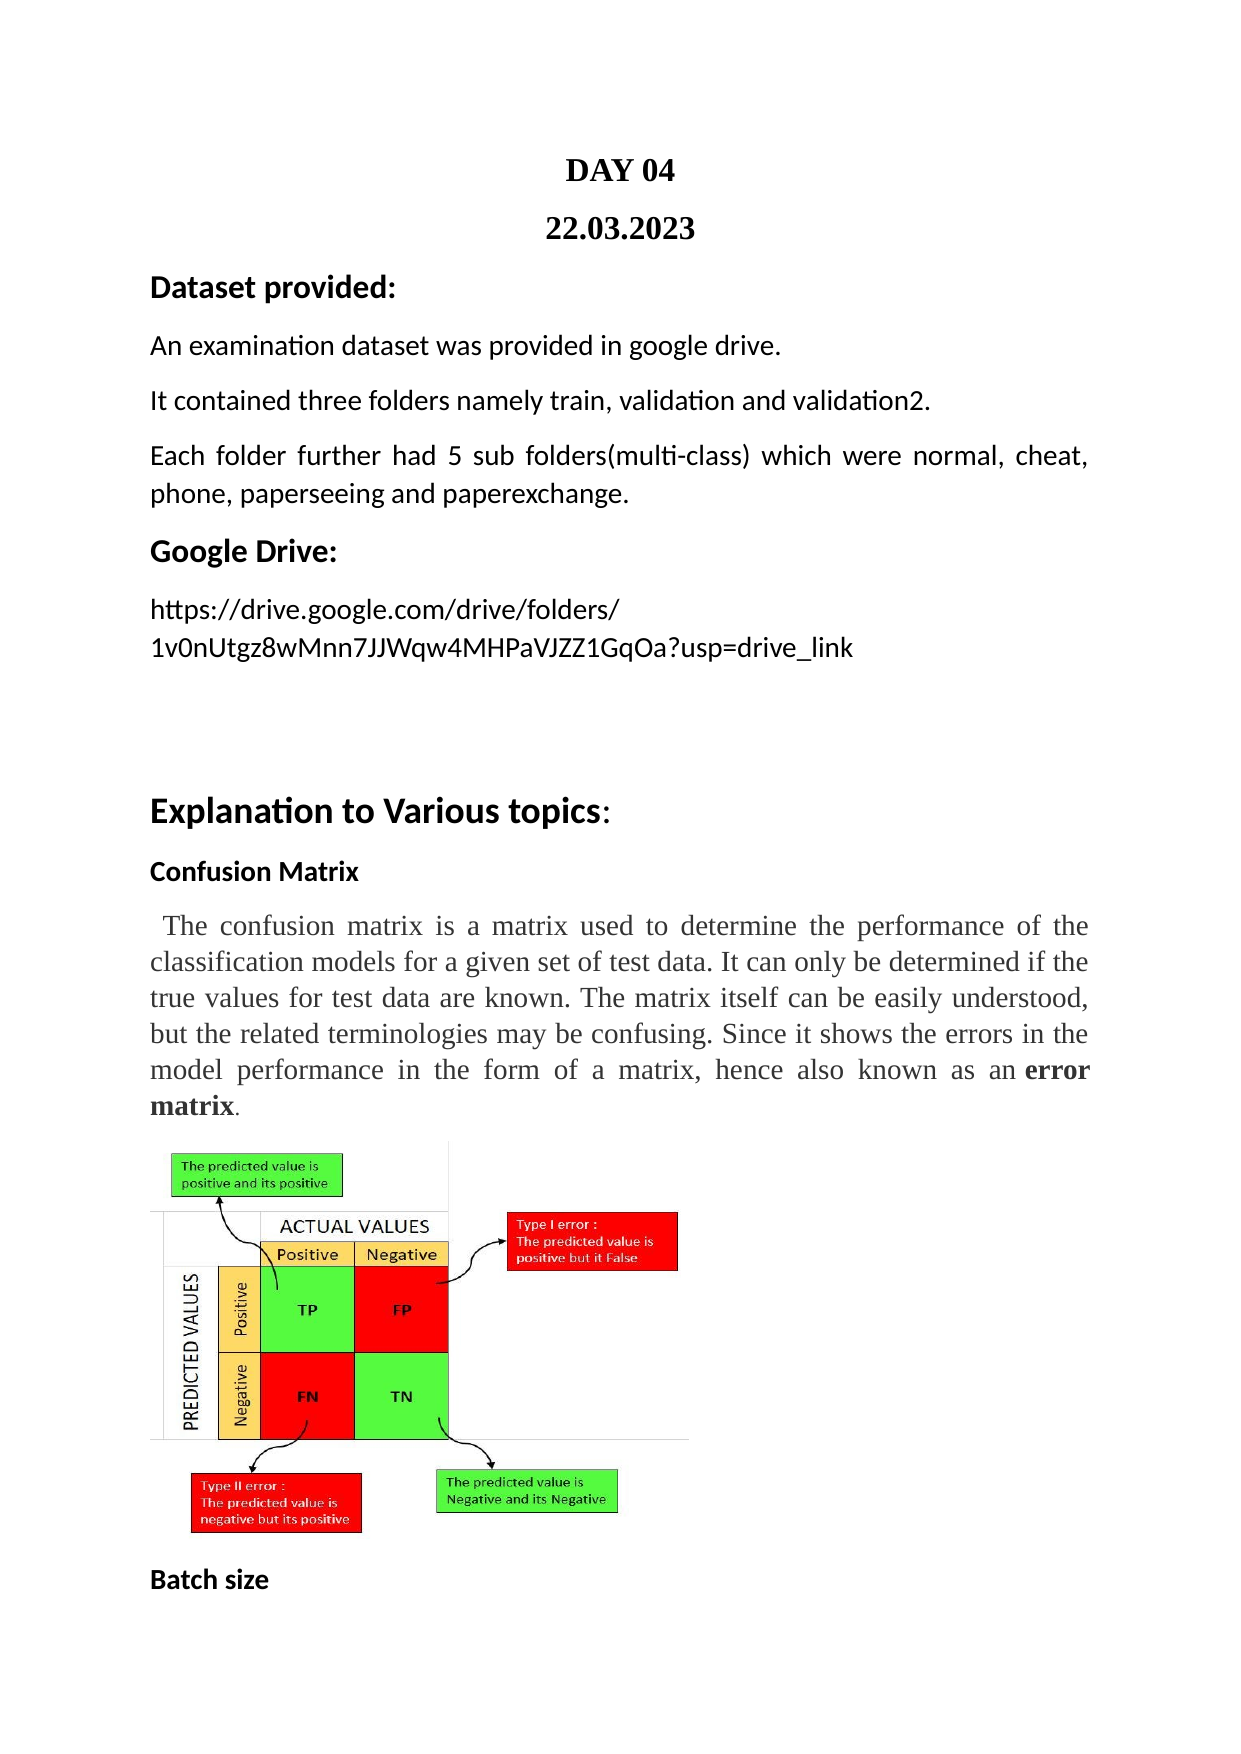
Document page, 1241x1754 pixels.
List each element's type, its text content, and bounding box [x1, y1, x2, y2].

text https://drive.google.com/drive/folders/1v0nUtgz8wMnn7JJWqw4MHPaVJZZ1GqOa?usp=drive_link [150, 591, 1090, 665]
text Each folder further had 5 sub folders(multi-class) which were normal, cheat, phone, paperseeing and paperexchange. [150, 437, 1090, 511]
text 22.03.2023 [150, 208, 1090, 246]
text Explanation to Various topics: [150, 787, 1090, 832]
text The confusion matrix is a matrix used to determine the performance of the classification models for a given set of test data. It can only be determined if the true values for test data are known. The matrix itself can be easily understood, but the related terminologies may be confusing. Since it shows the errors in the model performance in the form of a matrix, hence also known as an error matrix. [150, 1050, 1090, 1122]
text Confusion Matrix [150, 853, 1090, 888]
text Batch size [150, 1561, 1090, 1597]
text It contained three folders namely train, validation and validation2. [150, 382, 1090, 417]
text The confusion matrix is a matrix used to determine the performance of the classification models for a given set of test data. It can only be determined if the true values for test data are known. The matrix itself can be easily understood, but the related terminologies may be confusing. Since it shows the errors in the model performance in the form of a matrix, hence also known as an error matrix. [150, 908, 1090, 944]
text An examination dataset was provided in google drive. [150, 327, 1090, 362]
text Dataset provided: [150, 266, 1090, 307]
text DAY 04 [150, 150, 1090, 188]
picture [150, 1141, 689, 1543]
text Google Drive: [150, 530, 1090, 571]
